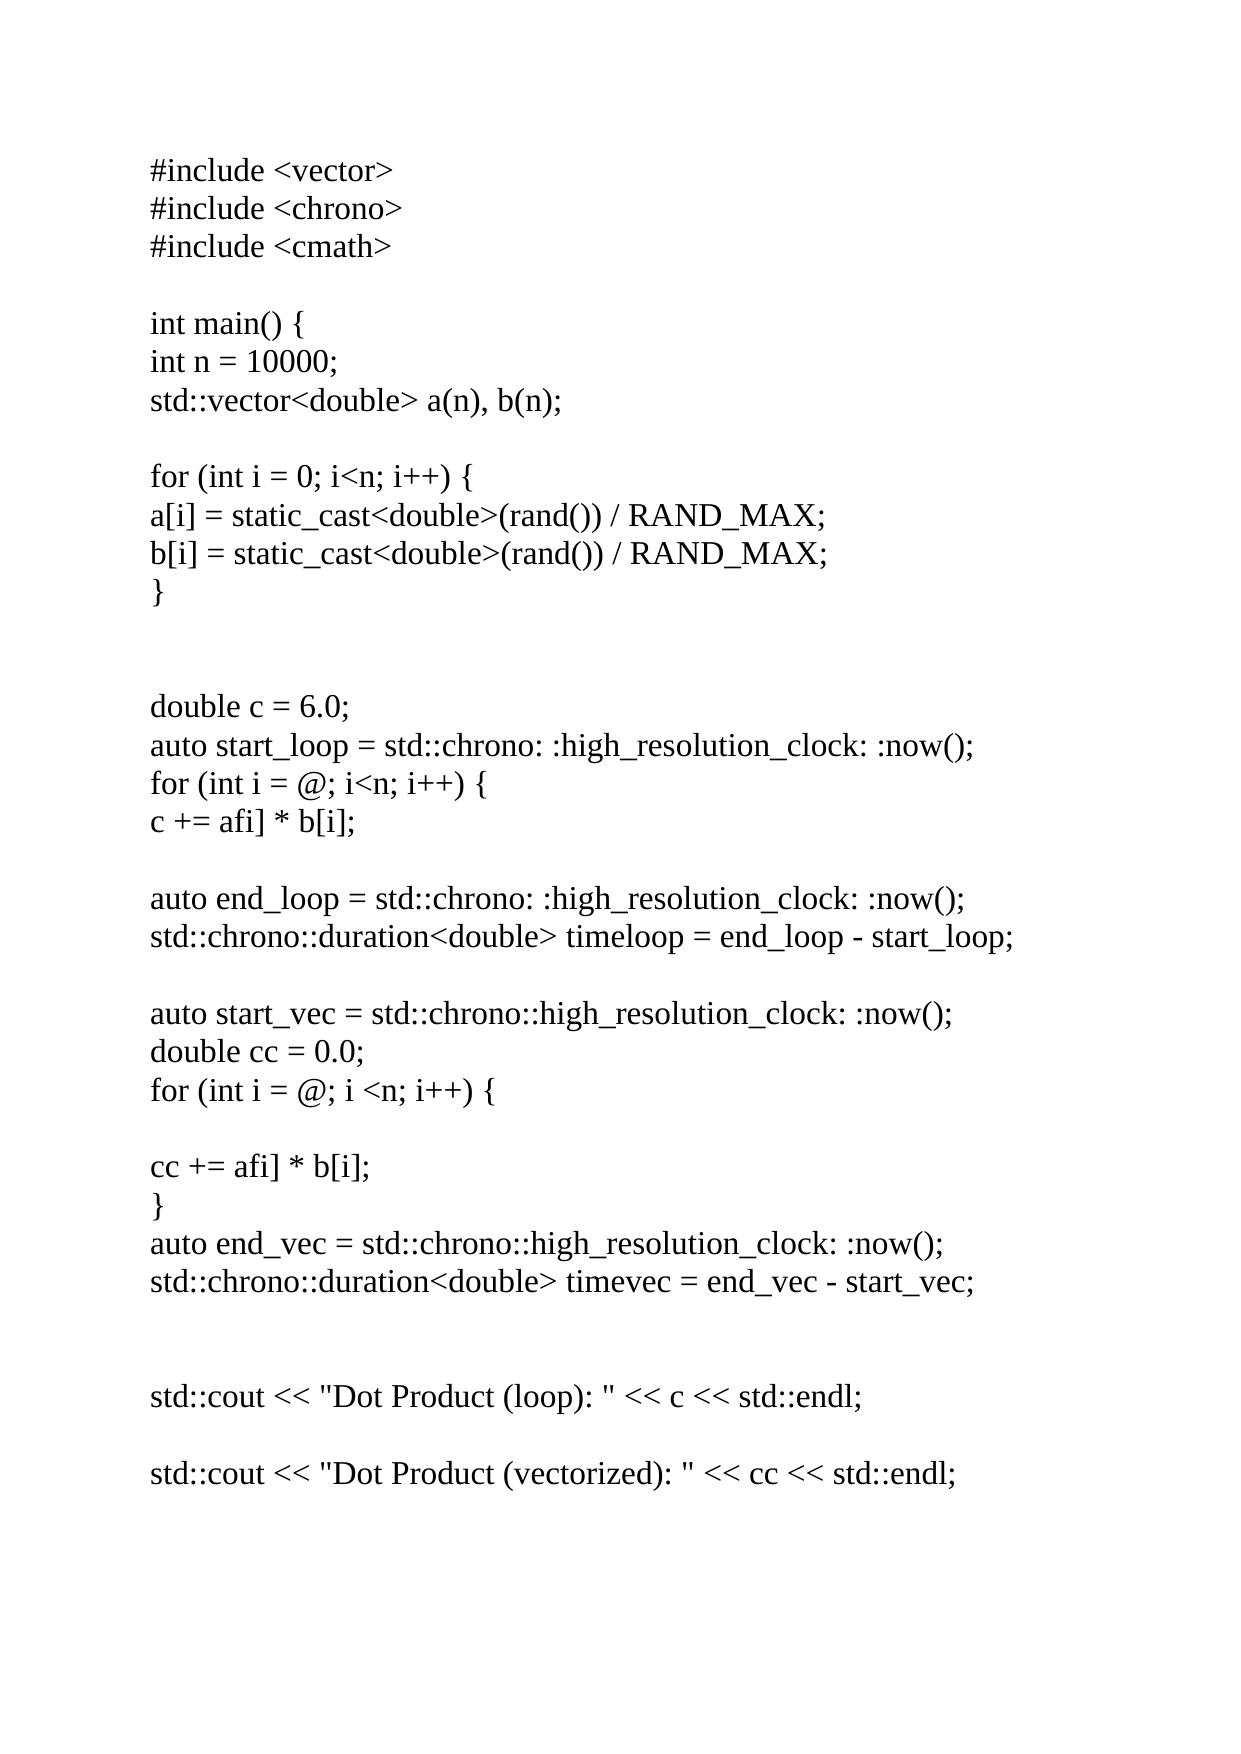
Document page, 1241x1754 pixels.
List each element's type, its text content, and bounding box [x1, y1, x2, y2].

text std::vector<double> a(n), b(n); [150, 380, 1090, 418]
text int n = 10000; [150, 342, 1090, 380]
text a[i] = static_cast<double>(rand()) / RAND_MAX; [150, 495, 1090, 533]
text auto end_loop = std::chrono: :high_resolution_clock: :now(); [150, 878, 1090, 917]
text double c = 6.0; [150, 687, 1090, 725]
text auto start_vec = std::chrono::high_resolution_clock: :now(); [150, 993, 1090, 1032]
text auto start_loop = std::chrono: :high_resolution_clock: :now(); [150, 725, 1090, 763]
text for (int i = @; i<n; i++) { [150, 763, 1090, 802]
text b[i] = static_cast<double>(rand()) / RAND_MAX; [150, 533, 1090, 572]
text #include <cmath> [150, 227, 1090, 265]
text int main() { [150, 303, 1090, 342]
text std::cout << "Dot Product (loop): " << c << std::endl; [150, 1377, 1090, 1415]
text std::cout << "Dot Product (vectorized): " << cc << std::endl; [150, 1453, 1090, 1492]
text for (int i = 0; i<n; i++) { [150, 457, 1090, 495]
text auto end_vec = std::chrono::high_resolution_clock: :now(); [150, 1223, 1090, 1262]
text cc += afi] * b[i]; [150, 1147, 1090, 1185]
text for (int i = @; i <n; i++) { [150, 1070, 1090, 1108]
text std::chrono::duration<double> timevec = end_vec - start_vec; [150, 1262, 1090, 1300]
text #include <chrono> [150, 188, 1090, 227]
text c += afi] * b[i]; [150, 802, 1090, 840]
text } [150, 1185, 1090, 1223]
text std::chrono::duration<double> timeloop = end_loop - start_loop; [150, 917, 1090, 955]
text #include <vector> [150, 150, 1090, 188]
text } [150, 572, 1090, 610]
text double cc = 0.0; [150, 1032, 1090, 1070]
